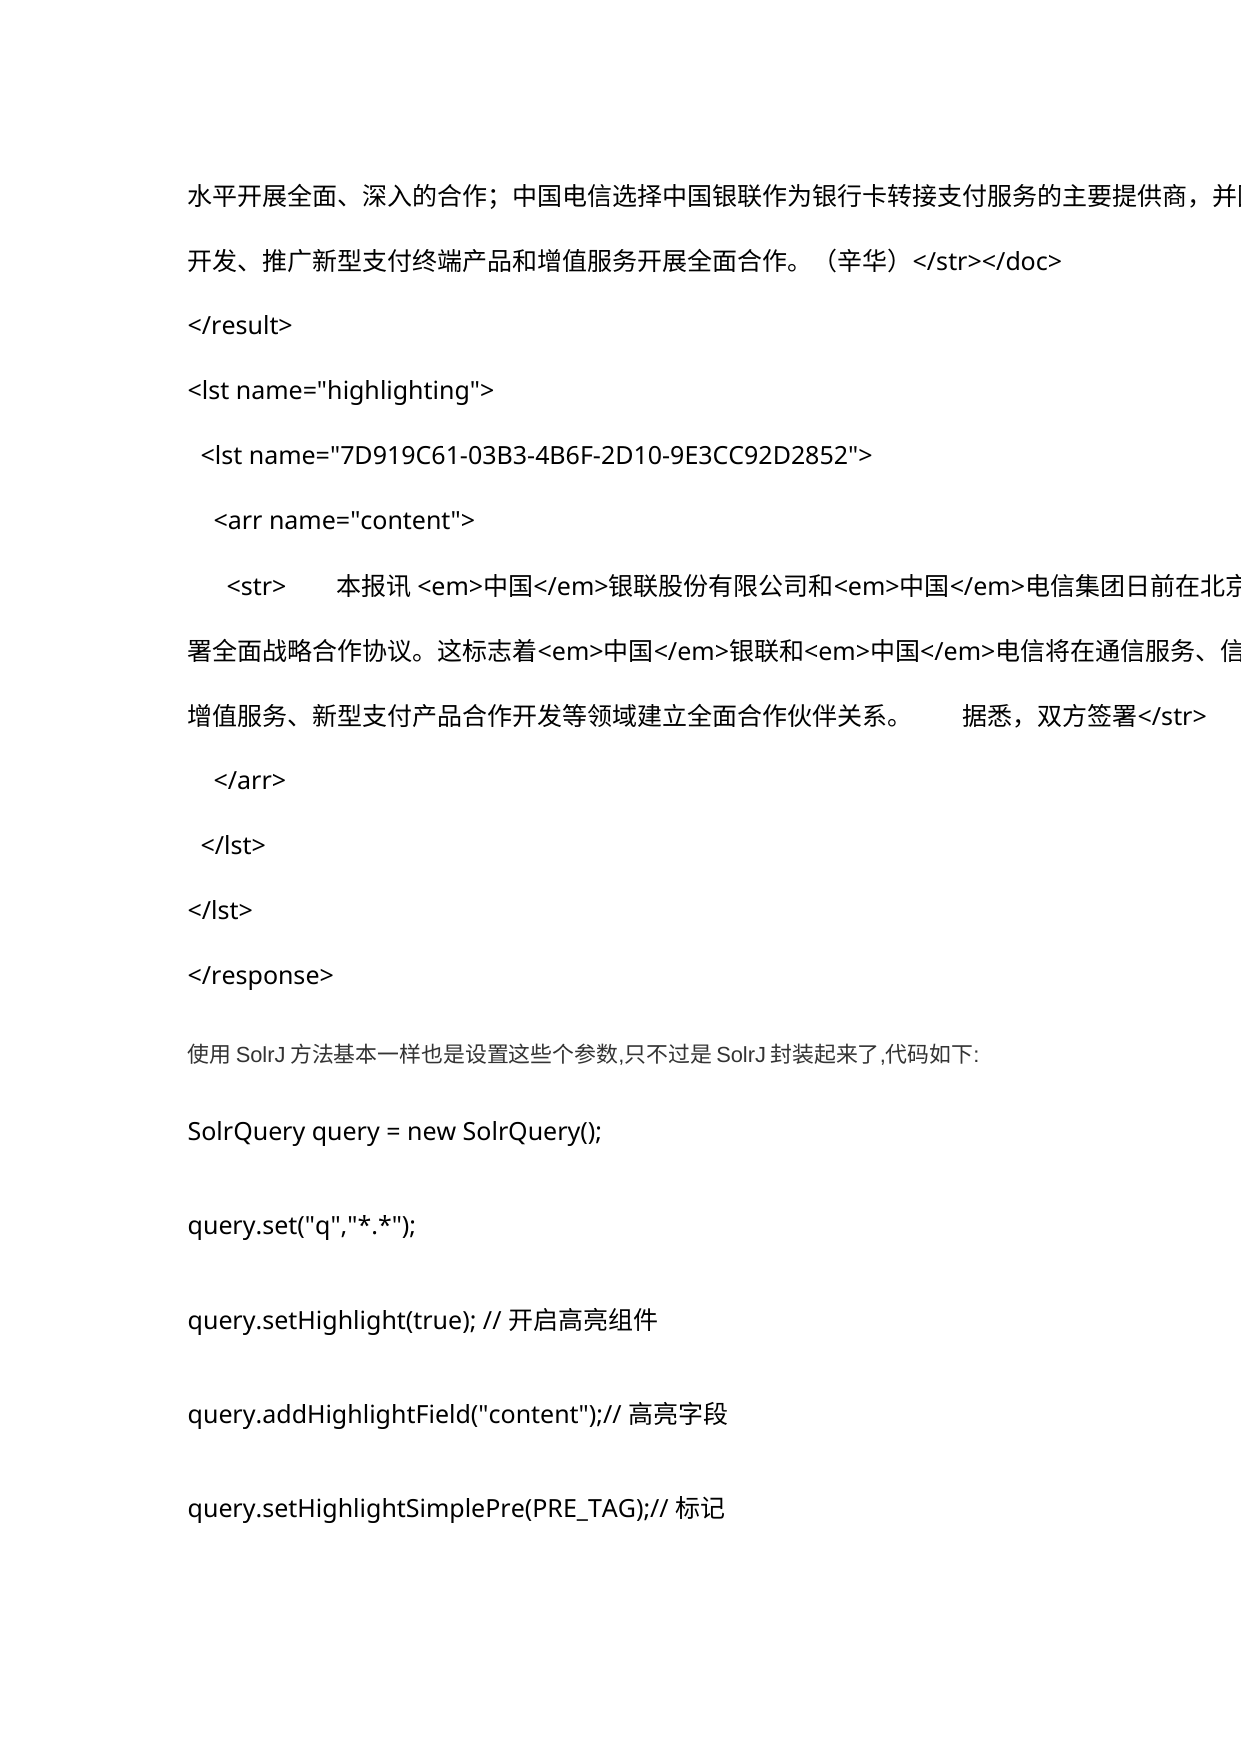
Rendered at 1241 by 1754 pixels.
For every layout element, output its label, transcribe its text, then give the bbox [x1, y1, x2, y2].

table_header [188, 162, 1240, 1007]
text 使用SolrJ方法基本一样也是设置这些个参数,只不过是SolrJ封装起来了,代码如下: [187, 1036, 1053, 1069]
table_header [188, 1098, 1240, 1569]
